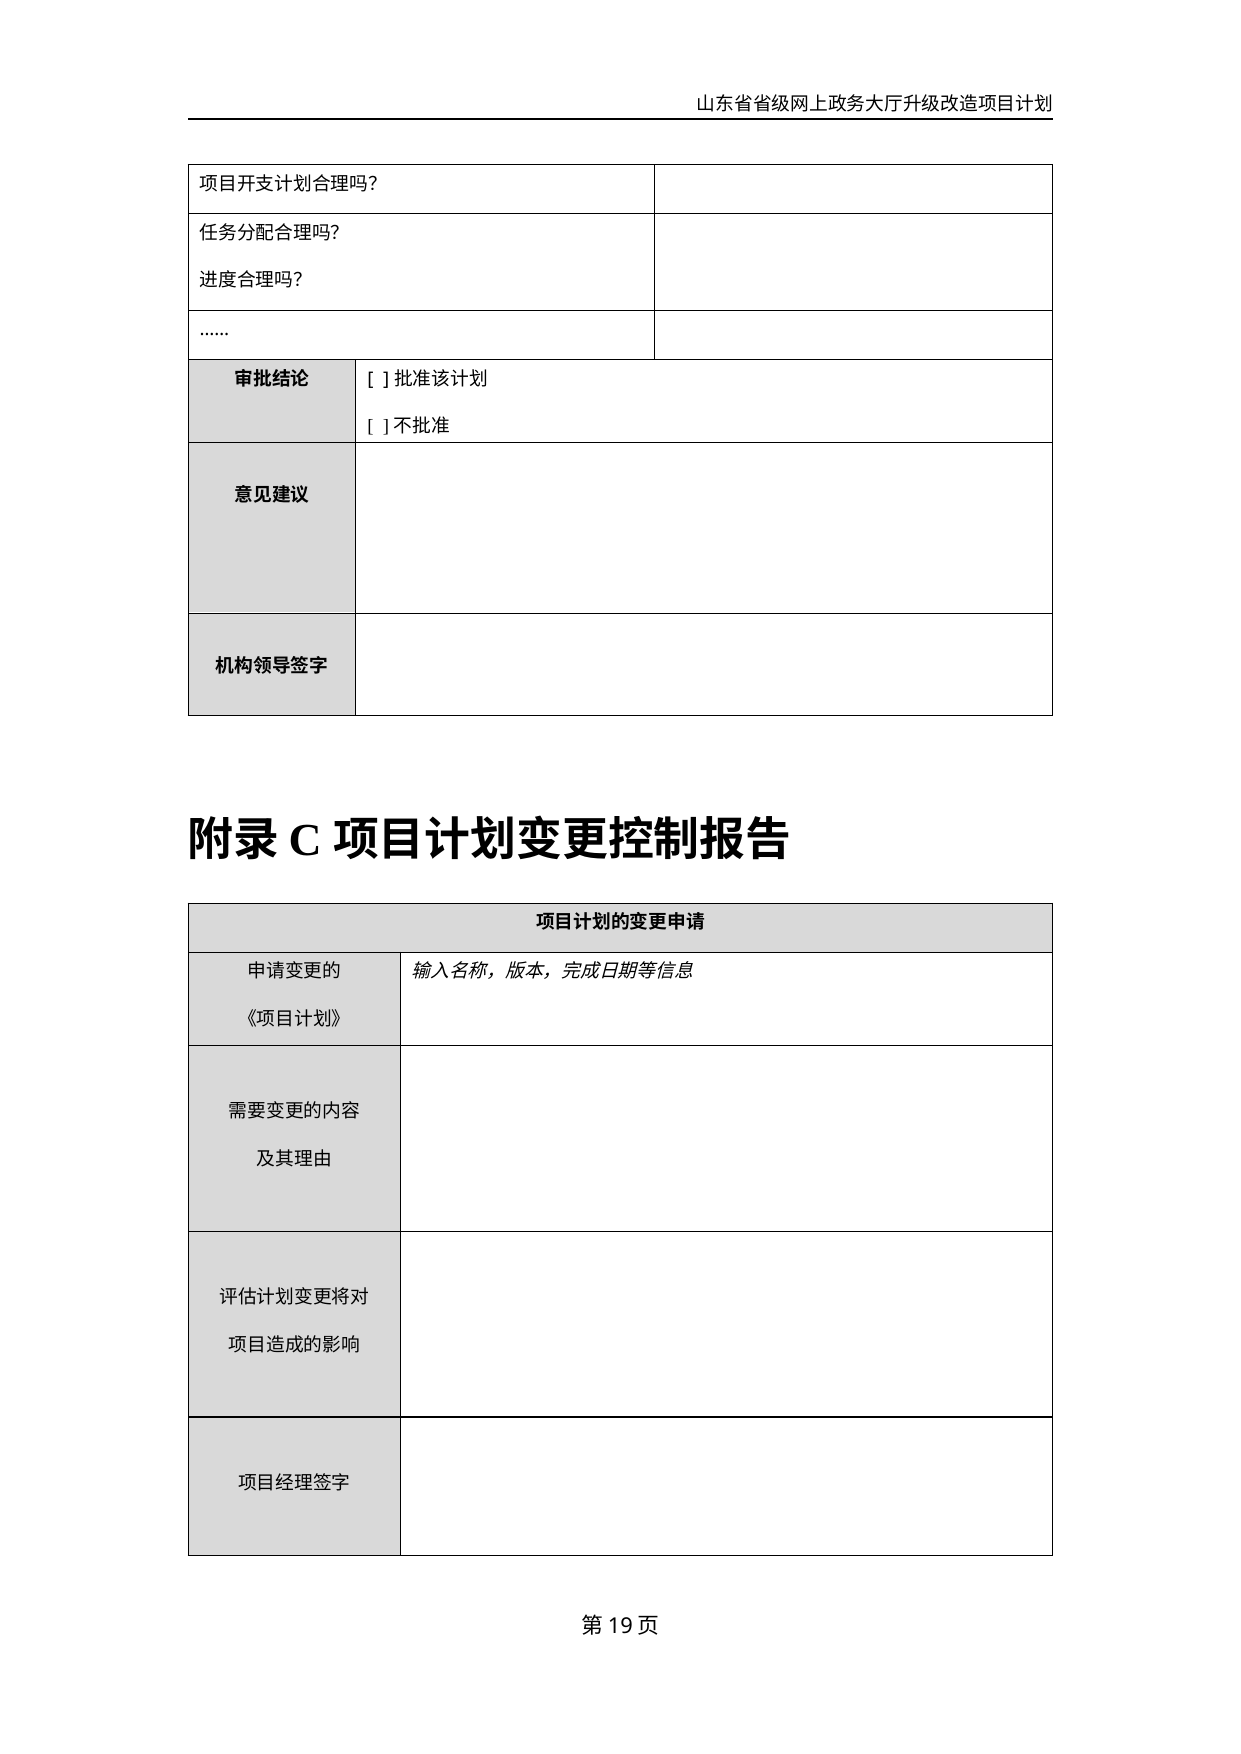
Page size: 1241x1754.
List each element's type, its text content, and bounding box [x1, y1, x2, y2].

table_cell 意见建议 [189, 443, 355, 612]
table_cell 任务分配合理吗？ 进度合理吗？ [189, 214, 654, 310]
table_cell 机构领导签字 [189, 614, 355, 715]
table_cell 项目经理签字 [189, 1418, 400, 1555]
table_cell [655, 214, 1052, 310]
subtitle 附录C 项目计划变更控制报告 [187, 801, 1053, 869]
table_cell 项目开支计划合理吗？ [189, 165, 654, 213]
table_cell [401, 1232, 1052, 1416]
table_cell [356, 443, 1052, 612]
table_cell 输入名称，版本，完成日期等信息 [401, 953, 1052, 1045]
table_header 项目计划的变更申请 [189, 904, 1052, 952]
table_cell [655, 165, 1052, 213]
table_cell 评估计划变更将对 项目造成的影响 [189, 1232, 400, 1416]
table_cell 审批结论 [189, 360, 355, 442]
table_cell [356, 614, 1052, 715]
table_cell 申请变更的 《项目计划》 [189, 953, 400, 1045]
table_cell 需要变更的内容 及其理由 [189, 1046, 400, 1231]
table_cell …… [189, 311, 654, 359]
table_cell [655, 311, 1052, 359]
table_cell [401, 1418, 1052, 1555]
table_cell [ ] 批准该计划 [ ] 不批准 [356, 360, 1052, 442]
table_cell [401, 1046, 1052, 1231]
